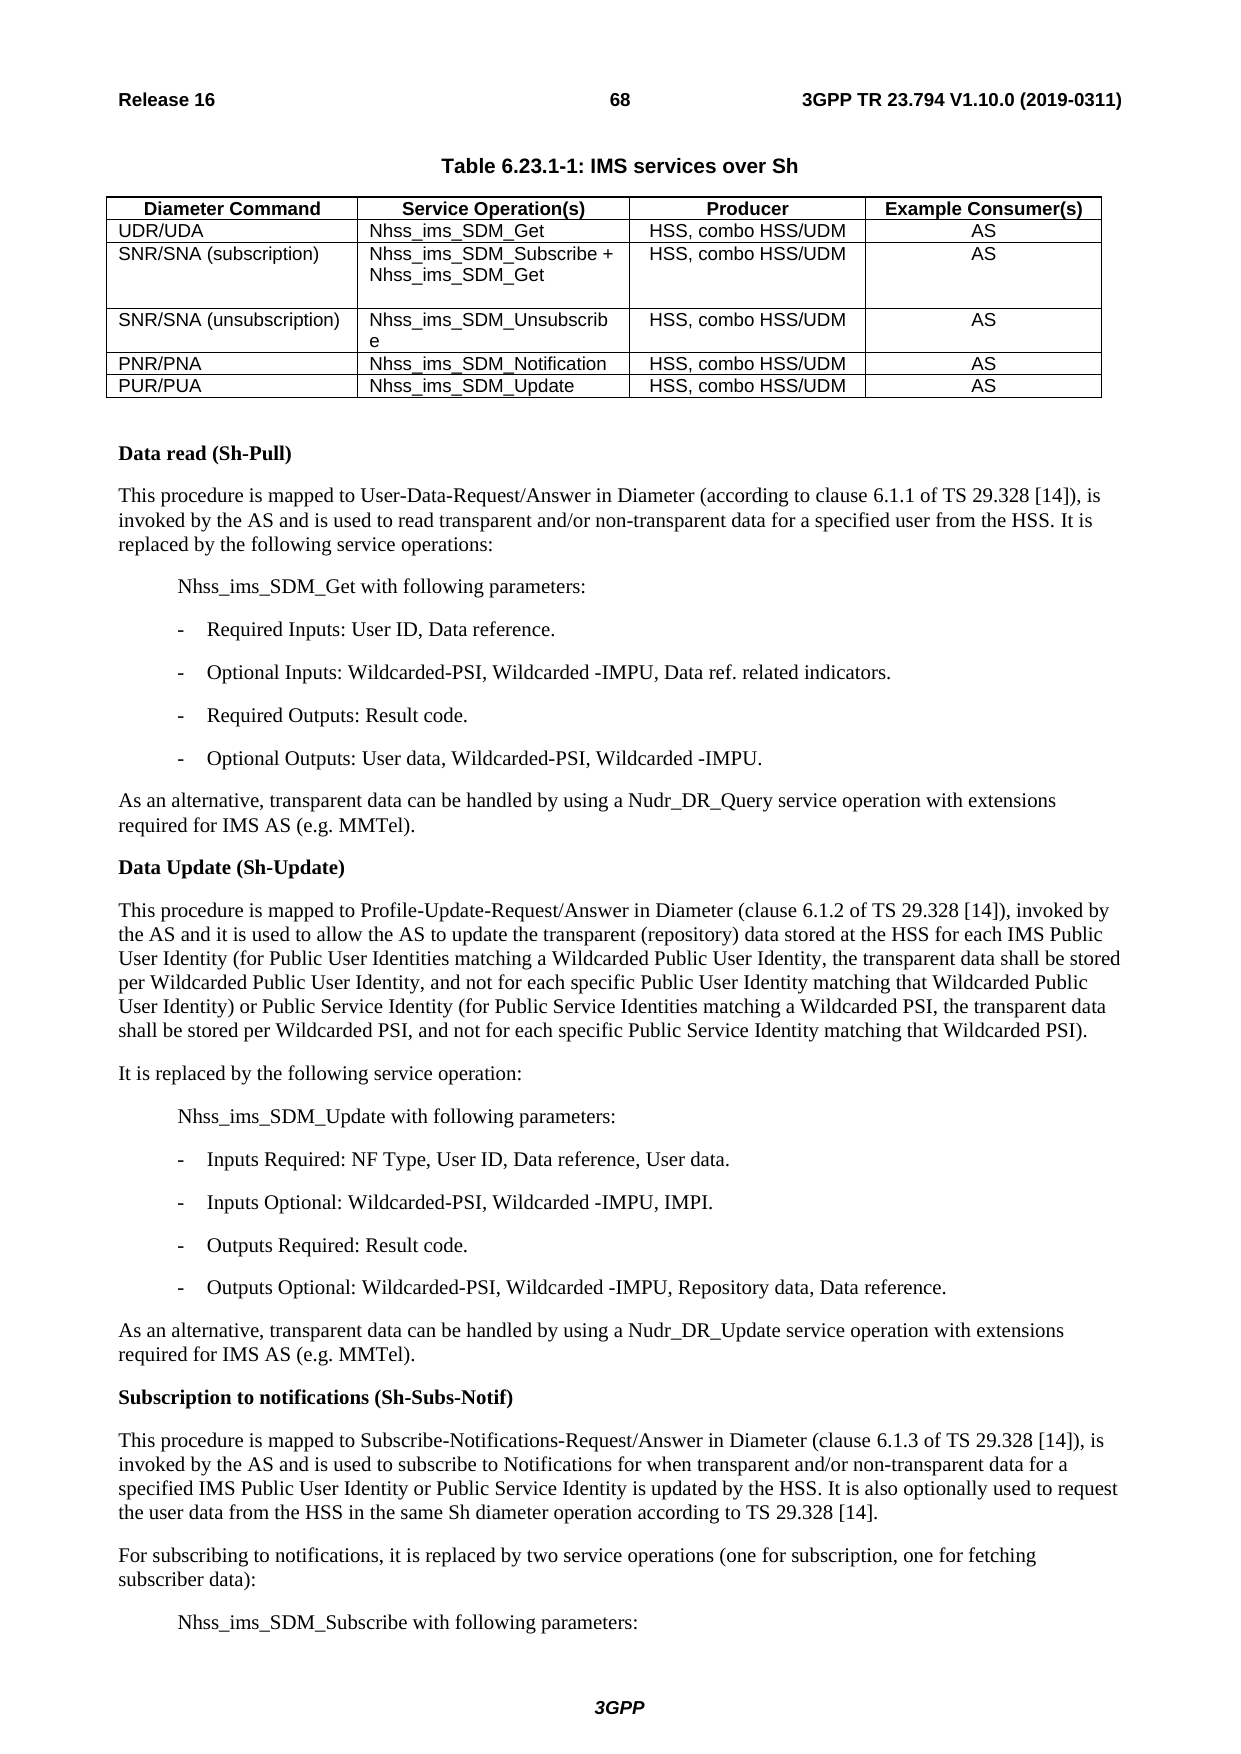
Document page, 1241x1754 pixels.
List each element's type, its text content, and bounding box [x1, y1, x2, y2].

table_header Service Operation(s) [358, 198, 629, 219]
table_cell PNR/PNA [107, 353, 357, 374]
text This procedure is mapped to Profile-Update-Request/Answer in Diameter (clause 6.1.2 of TS 29.328 [14]), invoked by the AS and it is used to allow the AS to update the transparent (repository) data stored at the HSS for each IMS Public User Identity (for Public User Identities matching a Wildcarded Public User Identity, the transparent data shall be stored per Wildcarded Public User Identity, and not for each specific Public User Identity matching that Wildcarded Public User Identity) or Public Service Identity (for Public Service Identities matching a Wildcarded PSI, the transparent data shall be stored per Wildcarded PSI, and not for each specific Public Service Identity matching that Wildcarded PSI). [118, 898, 1122, 1042]
text - Inputs Optional: Wildcarded-PSI, Wildcarded -IMPU, IMPI. [177, 1190, 1122, 1214]
text As an alternative, transparent data can be handled by using a Nudr_DR_Update service operation with extensions required for IMS AS (e.g. MMTel). [118, 1318, 1122, 1366]
text Data read (Sh-Pull) [118, 441, 1122, 465]
table_cell SNR/SNA (unsubscription) [107, 309, 357, 352]
table_cell Nhss_ims_SDM_Subscribe + Nhss_ims_SDM_Get [358, 243, 629, 307]
table_cell AS [866, 220, 1101, 242]
text As an alternative, transparent data can be handled by using a Nudr_DR_Query service operation with extensions required for IMS AS (e.g. MMTel). [118, 788, 1122, 837]
table_cell HSS, combo HSS/UDM [630, 353, 865, 374]
text Nhss_ims_SDM_Update with following parameters: [148, 1104, 1122, 1128]
text Subscription to notifications (Sh-Subs-Notif) [118, 1385, 1122, 1409]
text - Optional Outputs: User data, Wildcarded-PSI, Wildcarded -IMPU. [177, 746, 1122, 770]
table_cell AS [866, 243, 1101, 307]
table_cell AS [866, 353, 1101, 374]
text Nhss_ims_SDM_Subscribe with following parameters: [148, 1610, 1122, 1634]
text - Outputs Optional: Wildcarded-PSI, Wildcarded -IMPU, Repository data, Data reference. [177, 1275, 1122, 1299]
table_cell HSS, combo HSS/UDM [630, 243, 865, 307]
table_cell HSS, combo HSS/UDM [630, 375, 865, 397]
text This procedure is mapped to Subscribe-Notifications-Request/Answer in Diameter (clause 6.1.3 of TS 29.328 [14]), is invoked by the AS and is used to subscribe to Notifications for when transparent and/or non-transparent data for a specified IMS Public User Identity or Public Service Identity is updated by the HSS. It is also optionally used to request the user data from the HSS in the same Sh diameter operation according to TS 29.328 [14]. [118, 1428, 1122, 1524]
text Data Update (Sh-Update) [118, 855, 1122, 879]
text Table 6.23.1-1: IMS services over Sh [118, 154, 1122, 178]
table_header Producer [630, 198, 865, 219]
text For subscribing to notifications, it is replaced by two service operations (one for subscription, one for fetching subscriber data): [118, 1543, 1122, 1591]
text - Required Outputs: Result code. [177, 703, 1122, 727]
table_cell AS [866, 375, 1101, 397]
table_cell HSS, combo HSS/UDM [630, 309, 865, 352]
text - Optional Inputs: Wildcarded-PSI, Wildcarded -IMPU, Data ref. related indicators. [177, 660, 1122, 684]
text Nhss_ims_SDM_Get with following parameters: [148, 574, 1122, 598]
text - Inputs Required: NF Type, User ID, Data reference, User data. [177, 1147, 1122, 1171]
table_cell PUR/PUA [107, 375, 357, 397]
table_cell SNR/SNA (subscription) [107, 243, 357, 307]
table_cell Nhss_ims_SDM_Get [358, 220, 629, 242]
table_cell UDR/UDA [107, 220, 357, 242]
table_header Example Consumer(s) [866, 198, 1101, 219]
table_cell AS [866, 309, 1101, 352]
table_cell HSS, combo HSS/UDM [630, 220, 865, 242]
table_cell Nhss_ims_SDM_Update [358, 375, 629, 397]
text It is replaced by the following service operation: [118, 1061, 1122, 1085]
text This procedure is mapped to User-Data-Request/Answer in Diameter (according to clause 6.1.1 of TS 29.328 [14]), is invoked by the AS and is used to read transparent and/or non-transparent data for a specified user from the HSS. It is replaced by the following service operations: [118, 483, 1122, 556]
table_cell Nhss_ims_SDM_Unsubscribe [358, 309, 629, 352]
text - Outputs Required: Result code. [177, 1232, 1122, 1257]
table_cell Nhss_ims_SDM_Notification [358, 353, 629, 374]
table_header Diameter Command [107, 198, 357, 219]
text - Required Inputs: User ID, Data reference. [177, 617, 1122, 641]
